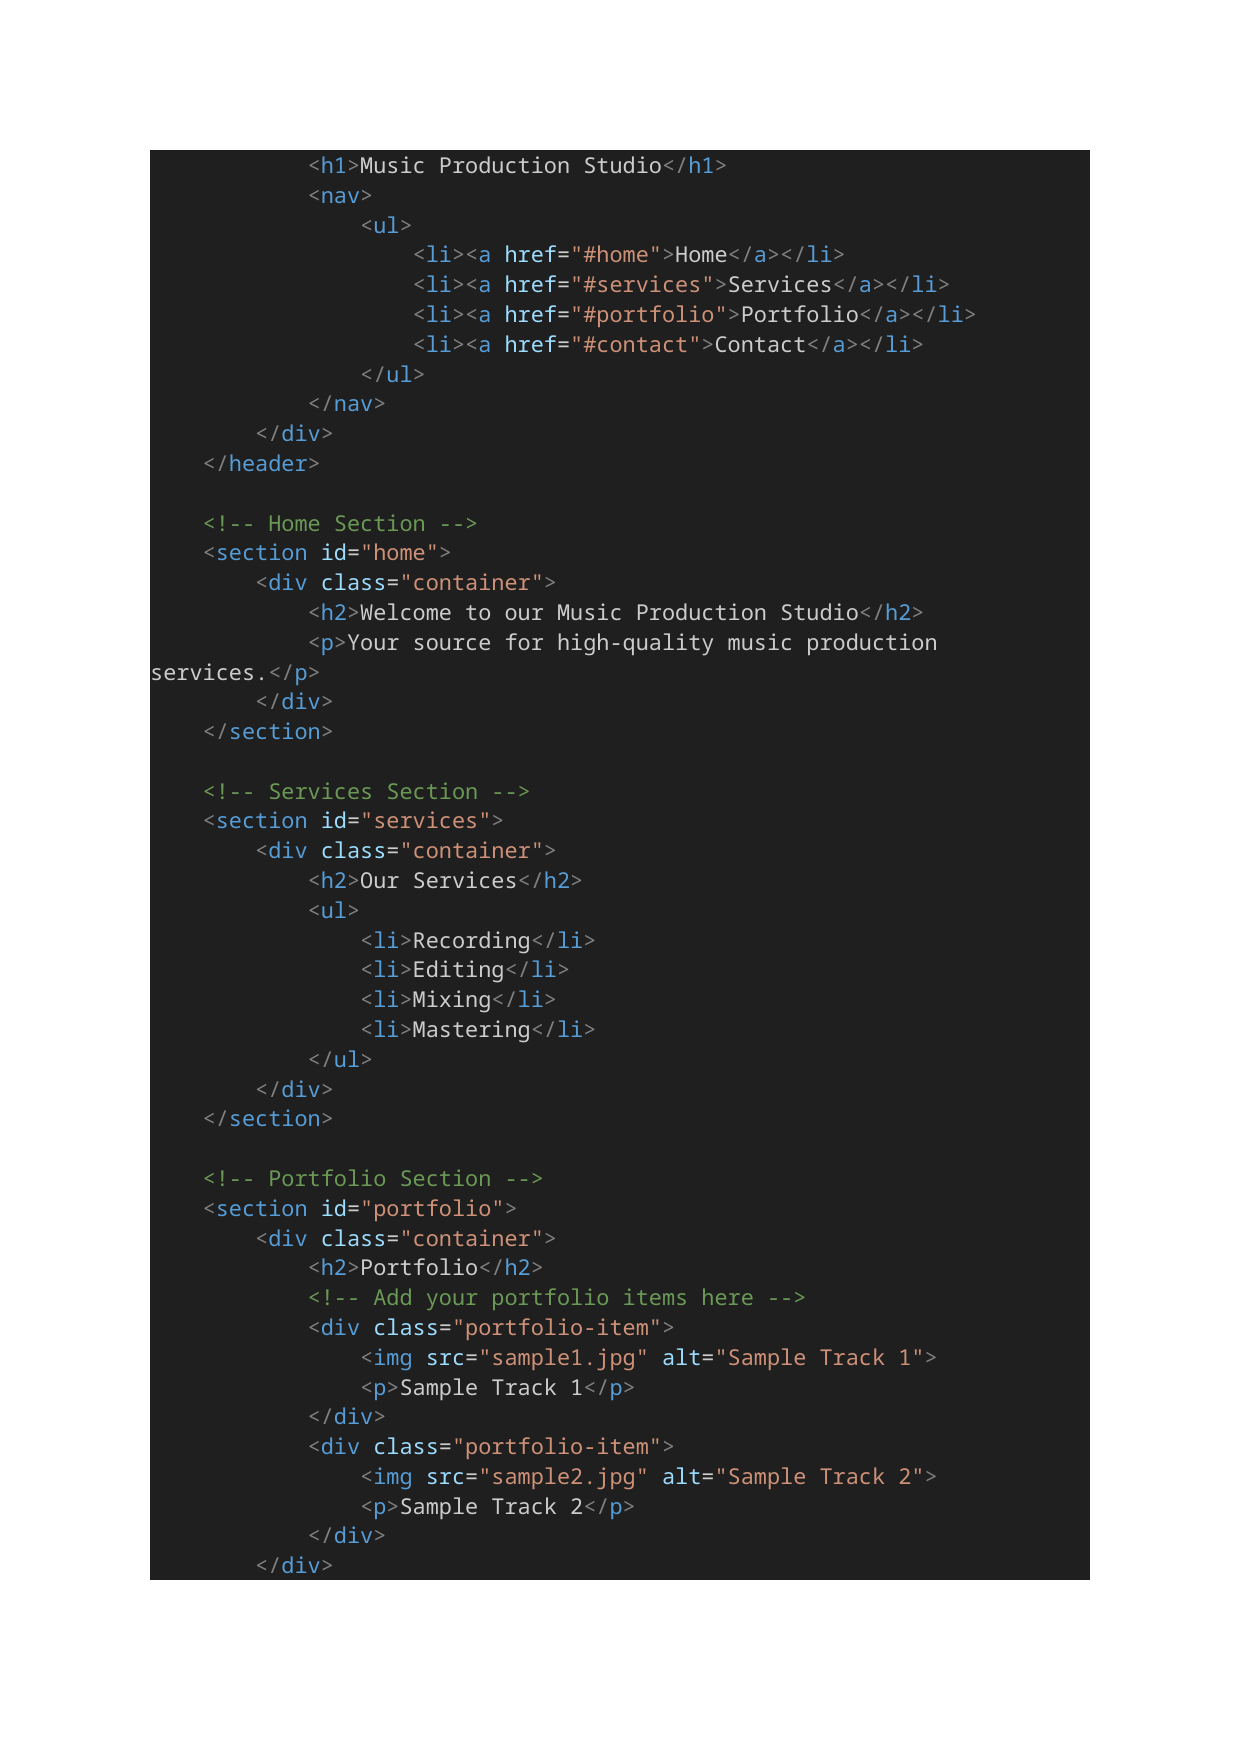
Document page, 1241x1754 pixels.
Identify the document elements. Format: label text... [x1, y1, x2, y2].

text <h2>Welcome to our Music Production Studio</h2> [150, 597, 1090, 627]
text <!-- Services Section --> [150, 776, 1090, 805]
text <p>Sample Track 2</p> [150, 1491, 1090, 1520]
text <p>Sample Track 1</p> [150, 1371, 1090, 1401]
text </header> [150, 448, 1090, 478]
text <ul> [150, 895, 1090, 924]
text </div> [150, 686, 1090, 716]
text </section> [150, 716, 1090, 746]
text <li>Editing</li> [150, 954, 1090, 984]
text <h2>Our Services</h2> [150, 865, 1090, 895]
text <section id="home"> [150, 537, 1090, 567]
text </div> [150, 1073, 1090, 1103]
text </ul> [150, 1044, 1090, 1073]
text <!-- Add your portfolio items here --> [150, 1282, 1090, 1312]
text <ul> [150, 209, 1090, 239]
text <img src="sample2.jpg" alt="Sample Track 2"> [150, 1461, 1090, 1491]
text <div class="container"> [150, 567, 1090, 597]
text </div> [150, 418, 1090, 448]
text <nav> [150, 180, 1090, 209]
text <p>Your source for high-quality music production services.</p> [150, 627, 1090, 686]
text <li><a href="#home">Home</a></li> [150, 239, 1090, 269]
text <li><a href="#contact">Contact</a></li> [150, 329, 1090, 358]
text <h1>Music Production Studio</h1> [150, 150, 1090, 180]
text <div class="portfolio-item"> [150, 1431, 1090, 1461]
text </nav> [150, 388, 1090, 418]
text <!-- Portfolio Section --> [150, 1163, 1090, 1193]
text </div> [150, 1520, 1090, 1550]
text <li>Mastering</li> [150, 1014, 1090, 1044]
text <li><a href="#services">Services</a></li> [150, 269, 1090, 299]
text <li><a href="#portfolio">Portfolio</a></li> [150, 299, 1090, 329]
text </div> [150, 1401, 1090, 1431]
text <div class="container"> [150, 835, 1090, 865]
text <li>Recording</li> [150, 924, 1090, 954]
text <section id="portfolio"> [150, 1193, 1090, 1222]
text </section> [150, 1103, 1090, 1133]
text <h2>Portfolio</h2> [150, 1252, 1090, 1282]
text <img src="sample1.jpg" alt="Sample Track 1"> [150, 1342, 1090, 1371]
text <li>Mixing</li> [150, 984, 1090, 1014]
text <section id="services"> [150, 805, 1090, 835]
text <!-- Home Section --> [150, 507, 1090, 537]
text </ul> [150, 358, 1090, 388]
text <div class="container"> [150, 1222, 1090, 1252]
text <div class="portfolio-item"> [150, 1312, 1090, 1342]
text </div> [150, 1550, 1090, 1580]
